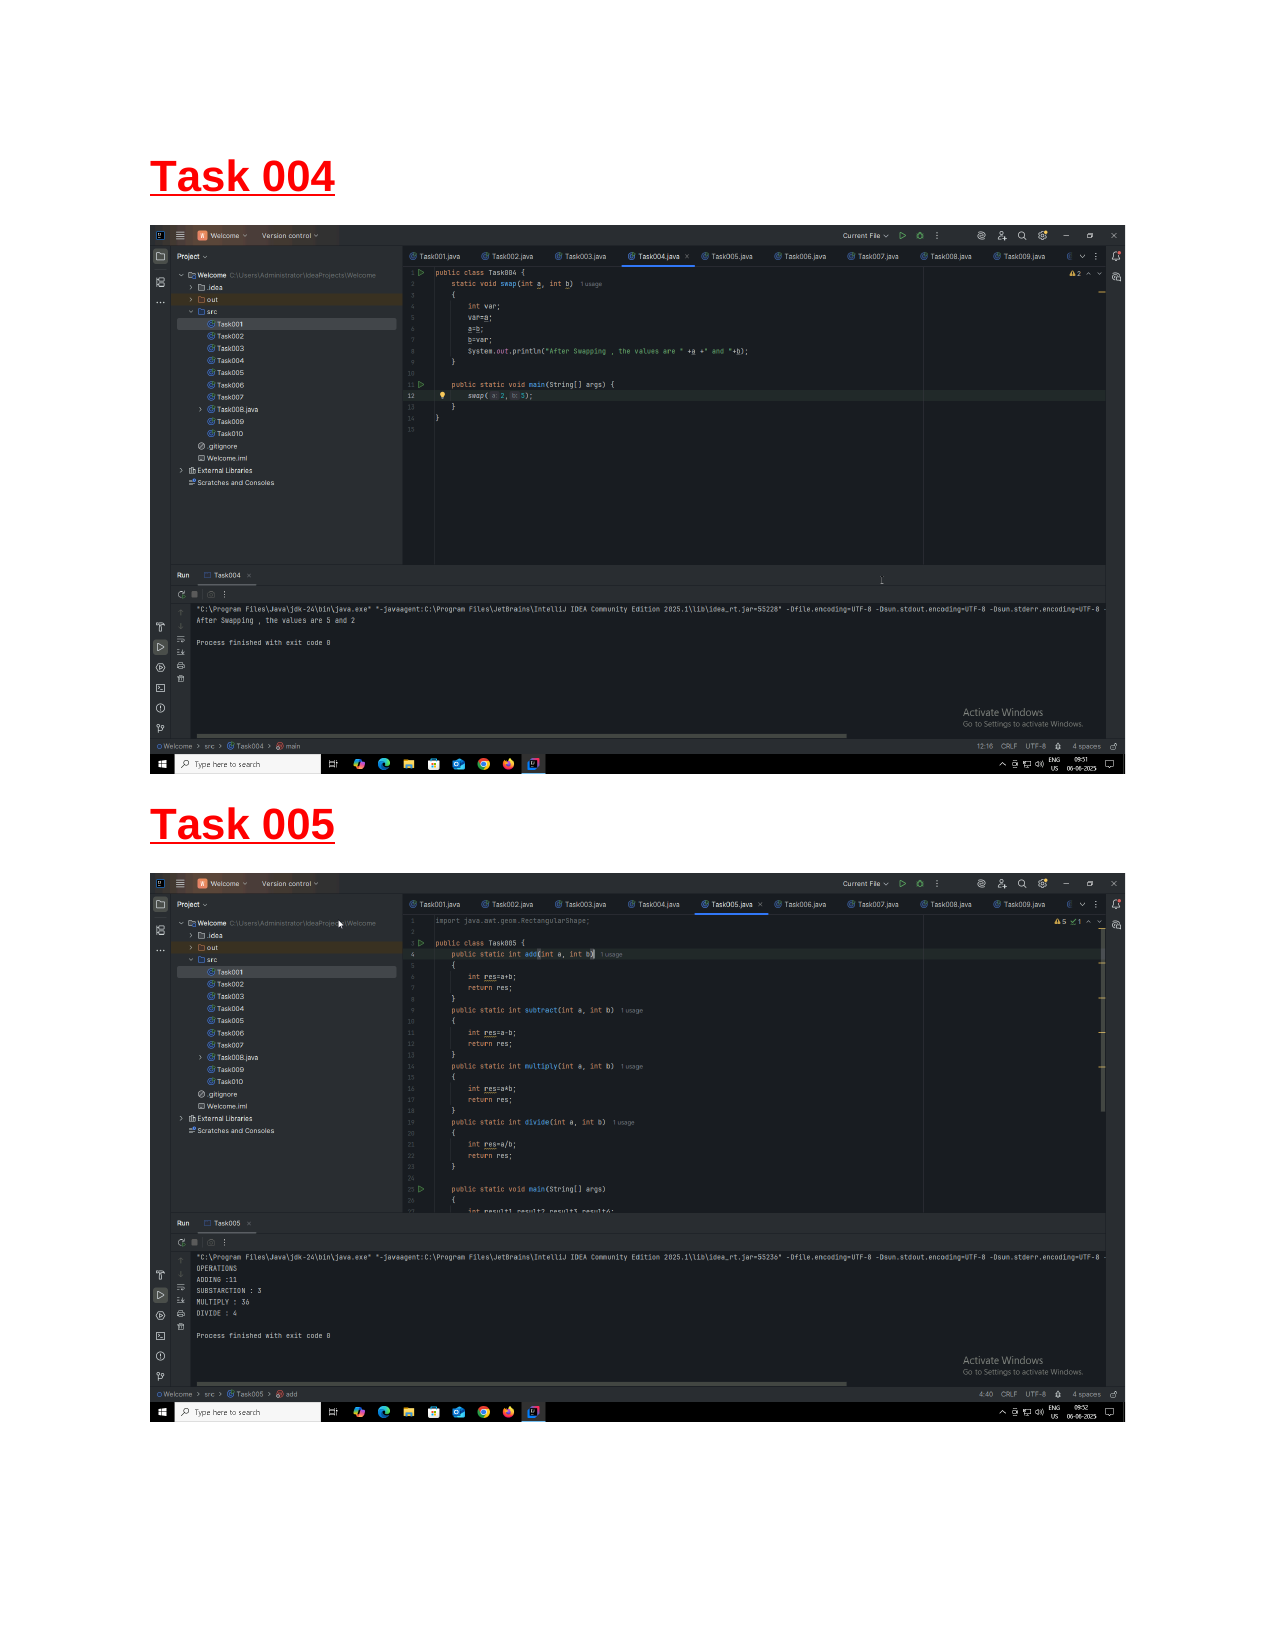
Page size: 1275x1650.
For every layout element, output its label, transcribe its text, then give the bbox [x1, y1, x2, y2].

text Task 005 [150, 798, 1125, 848]
picture [150, 225, 1125, 774]
text Task 004 [150, 150, 1125, 200]
picture [150, 873, 1125, 1422]
